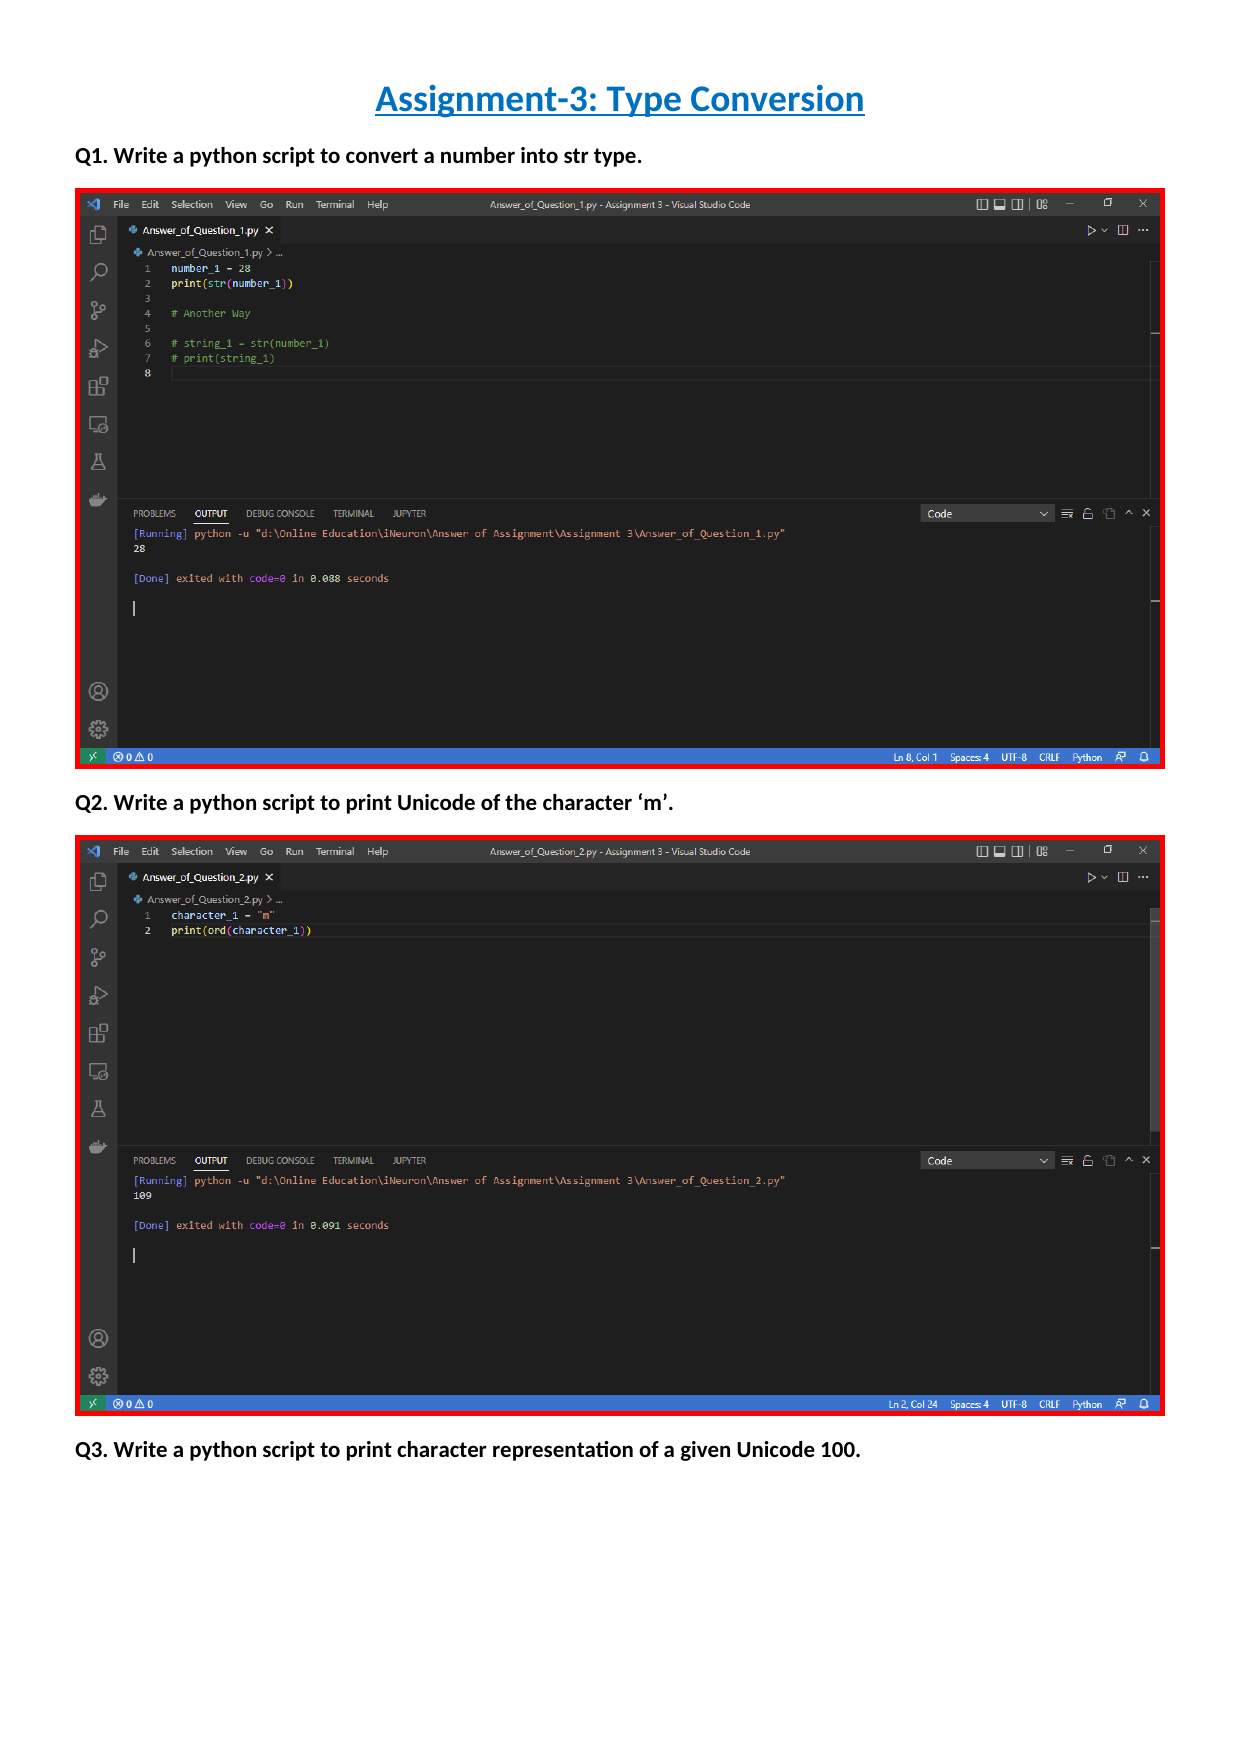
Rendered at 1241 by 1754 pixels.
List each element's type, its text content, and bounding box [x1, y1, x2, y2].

text Q3. Write a python script to print character representation of a given Unicode 100. [75, 1435, 1165, 1463]
text Assignment-3: Type Conversion [75, 75, 1165, 121]
picture [80, 193, 1160, 764]
text Q1. Write a python script to convert a number into str type. [75, 141, 1165, 169]
text Q2. Write a python script to print Unicode of the character ‘m’. [75, 788, 1165, 816]
picture [80, 840, 1160, 1411]
